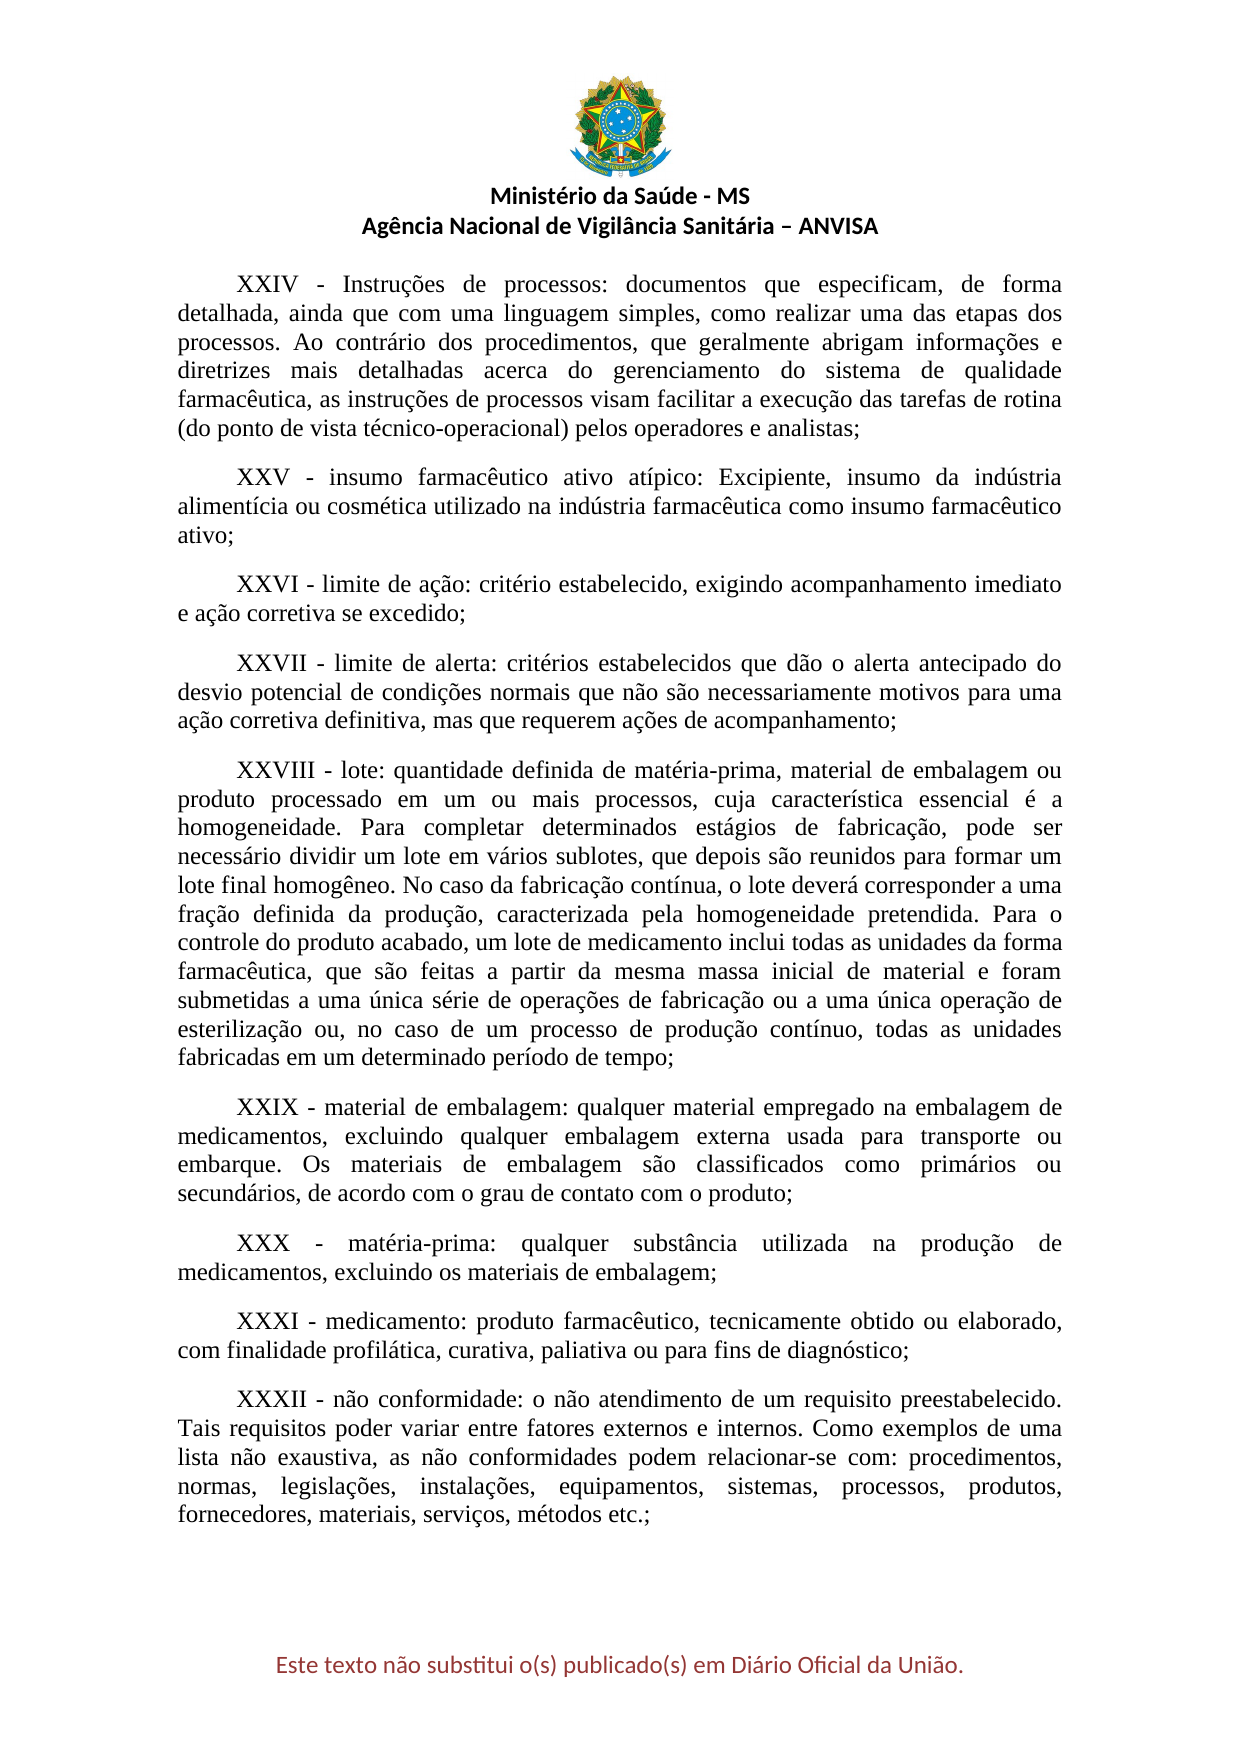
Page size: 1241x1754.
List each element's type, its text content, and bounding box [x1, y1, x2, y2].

picture [566, 73, 674, 180]
text XXVIII - lote: quantidade definida de matéria-prima, material de embalagem ou produto processado em um ou mais processos, cuja característica essencial é a homogeneidade. Para completar determinados estágios de fabricação, pode ser necessário dividir um lote em vários sublotes, que depois são reunidos para formar um lote final homogêneo. No caso da fabricação contínua, o lote deverá corresponder a uma fração definida da produção, caracterizada pela homogeneidade pretendida. Para o controle do produto acabado, um lote de medicamento inclui todas as unidades da forma farmacêutica, que são feitas a partir da mesma massa inicial de material e foram submetidas a uma única série de operações de fabricação ou a uma única operação de esterilização ou, no caso de um processo de produção contínuo, todas as unidades fabricadas em um determinado período de tempo; [177, 755, 1063, 1071]
text XXXII - não conformidade: o não atendimento de um requisito preestabelecido. Tais requisitos poder variar entre fatores externos e internos. Como exemplos de uma lista não exaustiva, as não conformidades podem relacionar-se com: procedimentos, normas, legislações, instalações, equipamentos, sistemas, processos, produtos, fornecedores, materiais, serviços, métodos etc.; [177, 1384, 1063, 1528]
text XXXI - medicamento: produto farmacêutico, tecnicamente obtido ou elaborado, com finalidade profilática, curativa, paliativa ou para fins de diagnóstico; [177, 1306, 1063, 1364]
text XXX - matéria-prima: qualquer substância utilizada na produção de medicamentos, excluindo os materiais de embalagem; [177, 1228, 1063, 1285]
text XXVII - limite de alerta: critérios estabelecidos que dão o alerta antecipado do desvio potencial de condições normais que não são necessariamente motivos para uma ação corretiva definitiva, mas que requerem ações de acompanhamento; [177, 648, 1063, 734]
text XXIX - material de embalagem: qualquer material empregado na embalagem de medicamentos, excluindo qualquer embalagem externa usada para transporte ou embarque. Os materiais de embalagem são classificados como primários ou secundários, de acordo com o grau de contato com o produto; [177, 1092, 1063, 1207]
text XXV - insumo farmacêutico ativo atípico: Excipiente, insumo da indústria alimentícia ou cosmética utilizado na indústria farmacêutica como insumo farmacêutico ativo; [177, 462, 1063, 549]
text XXIV - Instruções de processos: documentos que especificam, de forma detalhada, ainda que com uma linguagem simples, como realizar uma das etapas dos processos. Ao contrário dos procedimentos, que geralmente abrigam informações e diretrizes mais detalhadas acerca do gerenciamento do sistema de qualidade farmacêutica, as instruções de processos visam facilitar a execução das tarefas de rotina (do ponto de vista técnico-operacional) pelos operadores e analistas; [177, 269, 1063, 442]
text XXVI - limite de ação: critério estabelecido, exigindo acompanhamento imediato e ação corretiva se excedido; [177, 569, 1063, 627]
